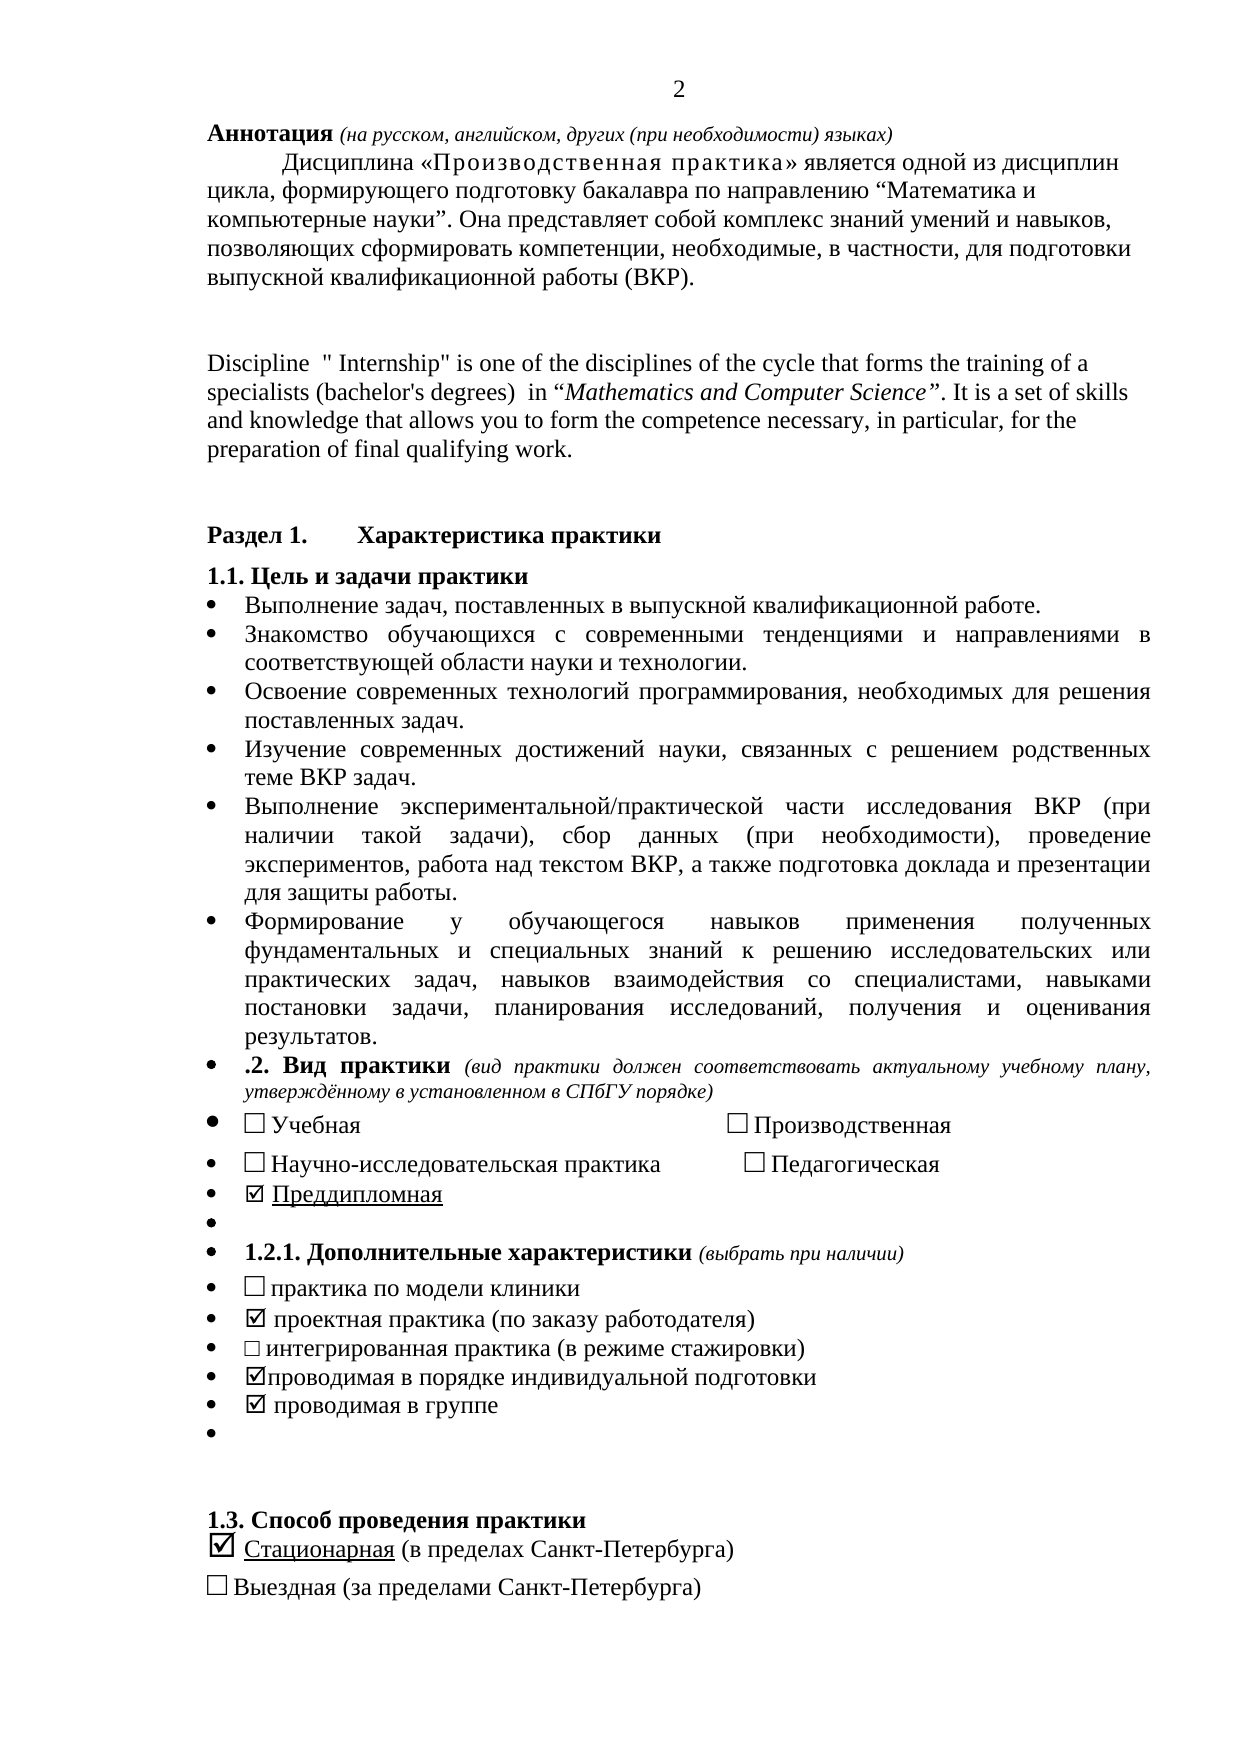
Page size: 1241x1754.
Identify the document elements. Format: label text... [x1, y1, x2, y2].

text Дисциплина «Производственная практика» является одной из дисциплин цикла, формирующего подготовку бакалавра по направлению “Математика и компьютерные науки”. Она представляет собой комплекс знаний умений и навыков, позволяющих сформировать компетенции, необходимые, в частности, для подготовки выпускной квалификационной работы (ВКР). [207, 147, 1152, 319]
list □ Научно-исследовательская практика □ Педагогическая [207, 1141, 1152, 1179]
text Аннотация (на русском, английском, других (при необходимости) языках) [207, 118, 1152, 147]
list Знакомство обучающихся с современными тенденциями и направлениями в соответствующей области науки и технологии. [207, 619, 1152, 676]
list □ практика по модели клиники [207, 1266, 1152, 1304]
text Стационарная (в пределах Санкт-Петербурга) [207, 1534, 1152, 1564]
text Раздел 1. Характеристика практики [207, 520, 1152, 549]
list Освоение современных технологий программирования, необходимых для решения поставленных задач. [207, 676, 1152, 734]
list проектная практика (по заказу работодателя) [207, 1304, 1152, 1333]
list Выполнение экспериментальной/практической части исследования ВКР (при наличии такой задачи), сбор данных (при необходимости), проведение экспериментов, работа над текстом ВКР, а также подготовка доклада и презентации для защиты работы. [207, 791, 1152, 906]
text Discipline " Internship" is one of the disciplines of the cycle that forms the training of a specialists (bachelor's degrees) in “Mathematics and Computer Science”. It is a set of skills and knowledge that allows you to form the competence necessary, in particular, for the preparation of final qualifying work. [207, 348, 1152, 491]
list Формирование у обучающегося навыков применения полученных фундаментальных и специальных знаний к решению исследовательских или практических задач, навыков взаимодействия со специалистами, навыками постановки задачи, планирования исследований, получения и оценивания результатов. [207, 906, 1152, 1050]
list проводимая в группе [207, 1390, 1152, 1419]
list 1.2.1. Дополнительные характеристики (выбрать при наличии) [207, 1237, 1152, 1266]
list Изучение современных достижений науки, связанных с решением родственных теме ВКР задач. [207, 734, 1152, 791]
text 1.3. Способ проведения практики [207, 1505, 1152, 1534]
text □ Выездная (за пределами Санкт-Петербурга) [207, 1564, 1152, 1603]
text 1.1. Цель и задачи практики [207, 561, 1152, 590]
list Преддипломная [207, 1179, 1152, 1208]
list □ Учебная □ Производственная [207, 1103, 1152, 1141]
list проводимая в порядке индивидуальной подготовки [207, 1362, 1152, 1390]
list .2. Вид практики (вид практики должен соответствовать актуальному учебному плану, утверждённому в установленном в СПбГУ порядке) [207, 1050, 1152, 1103]
list Выполнение задач, поставленных в выпускной квалификационной работе. [207, 590, 1152, 619]
list □ интегрированная практика (в режиме стажировки) [207, 1333, 1152, 1362]
